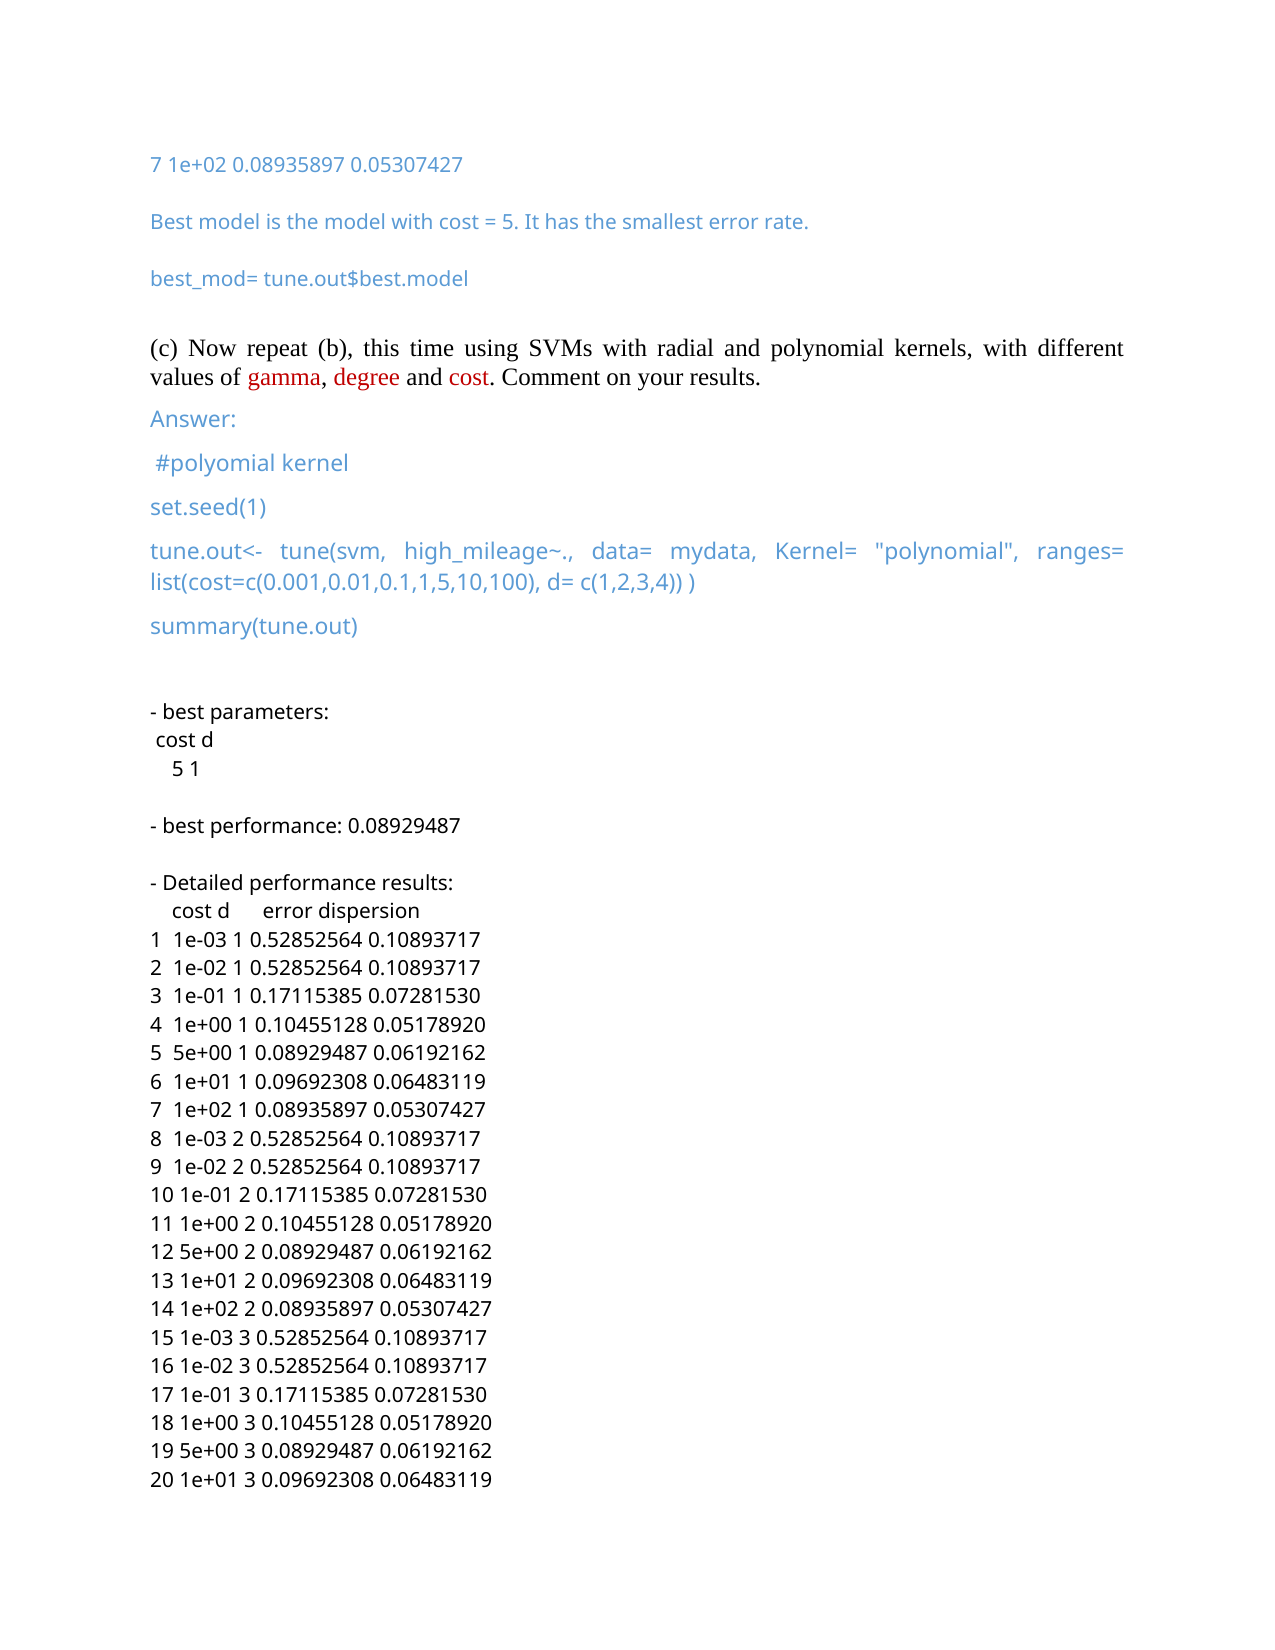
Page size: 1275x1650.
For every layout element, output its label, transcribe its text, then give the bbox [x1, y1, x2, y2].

text 14 1e+02 2 0.08935897 0.05307427 [150, 1294, 1125, 1323]
text - Detailed performance results: [150, 868, 1125, 896]
text 12 5e+00 2 0.08929487 0.06192162 [150, 1237, 1125, 1266]
text 7 1e+02 0.08935897 0.05307427 [150, 150, 1125, 178]
text best_mod= tune.out$best.model [150, 264, 1125, 292]
text Answer: [150, 403, 1125, 435]
text #polyomial kernel [150, 447, 1125, 478]
text cost d error dispersion [150, 896, 1125, 925]
text 7 1e+02 1 0.08935897 0.05307427 [150, 1095, 1125, 1124]
text summary(tune.out) [150, 610, 1125, 641]
text 8 1e-03 2 0.52852564 0.10893717 [150, 1124, 1125, 1152]
text Best model is the model with cost = 5. It has the smallest error rate. [150, 207, 1125, 235]
text 10 1e-01 2 0.17115385 0.07281530 [150, 1181, 1125, 1209]
text 3 1e-01 1 0.17115385 0.07281530 [150, 982, 1125, 1010]
text cost d [150, 726, 1125, 754]
text 18 1e+00 3 0.10455128 0.05178920 [150, 1408, 1125, 1437]
text 2 1e-02 1 0.52852564 0.10893717 [150, 953, 1125, 982]
text 9 1e-02 2 0.52852564 0.10893717 [150, 1152, 1125, 1181]
text 6 1e+01 1 0.09692308 0.06483119 [150, 1067, 1125, 1095]
text - best performance: 0.08929487 [150, 811, 1125, 839]
text 13 1e+01 2 0.09692308 0.06483119 [150, 1266, 1125, 1294]
text 4 1e+00 1 0.10455128 0.05178920 [150, 1010, 1125, 1038]
text (c) Now repeat (b), this time using SVMs with radial and polynomial kernels, with different values of gamma, degree and cost. Comment on your results. [150, 333, 1125, 391]
text 17 1e-01 3 0.17115385 0.07281530 [150, 1380, 1125, 1408]
text 19 5e+00 3 0.08929487 0.06192162 [150, 1437, 1125, 1465]
text 15 1e-03 3 0.52852564 0.10893717 [150, 1323, 1125, 1351]
text 5 5e+00 1 0.08929487 0.06192162 [150, 1038, 1125, 1067]
text 20 1e+01 3 0.09692308 0.06483119 [150, 1465, 1125, 1493]
text 1 1e-03 1 0.52852564 0.10893717 [150, 925, 1125, 953]
text 11 1e+00 2 0.10455128 0.05178920 [150, 1209, 1125, 1237]
text 16 1e-02 3 0.52852564 0.10893717 [150, 1351, 1125, 1380]
text set.seed(1) [150, 491, 1125, 522]
text tune.out<- tune(svm, high_mileage~., data= mydata, Kernel= "polynomial", ranges= list(cost=c(0.001,0.01,0.1,1,5,10,100), d= c(1,2,3,4)) ) [150, 535, 1125, 597]
text - best parameters: [150, 697, 1125, 726]
text 5 1 [150, 754, 1125, 782]
